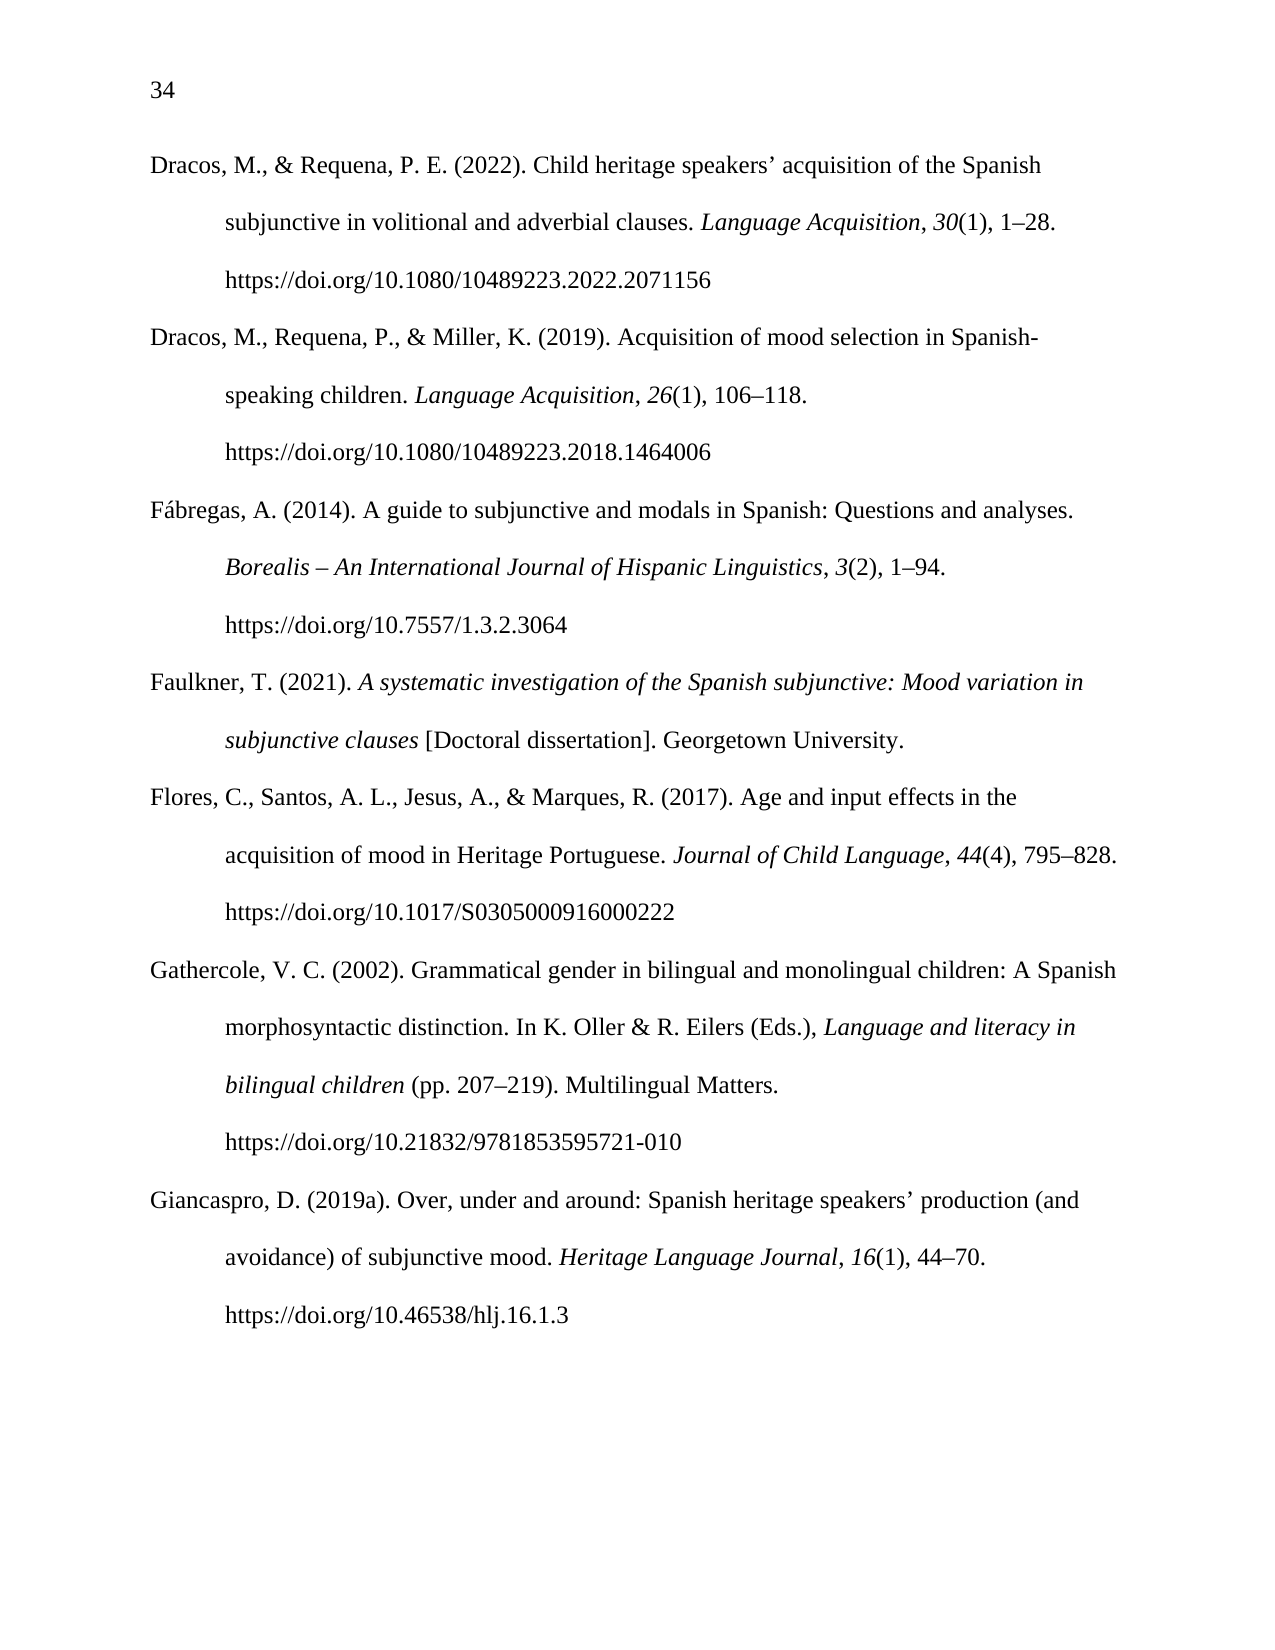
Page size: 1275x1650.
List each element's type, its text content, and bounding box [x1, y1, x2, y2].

text Gathercole, V. C. (2002). Grammatical gender in bilingual and monolingual children: A Spanish morphosyntactic distinction. In K. Oller & R. Eilers (Eds.), Language and literacy in bilingual children (pp. 207–219). Multilingual Matters. https://doi.org/10.21832/9781853595721-010 [150, 955, 1125, 1156]
text Fábregas, A. (2014). A guide to subjunctive and modals in Spanish: Questions and analyses. Borealis – An International Journal of Hispanic Linguistics, 3(2), 1–94. https://doi.org/10.7557/1.3.2.3064 [150, 495, 1125, 639]
text Dracos, M., & Requena, P. E. (2022). Child heritage speakers’ acquisition of the Spanish subjunctive in volitional and adverbial clauses. Language Acquisition, 30(1), 1–28. https://doi.org/10.1080/10489223.2022.2071156 [150, 150, 1125, 294]
text Faulkner, T. (2021). A systematic investigation of the Spanish subjunctive: Mood variation in subjunctive clauses [Doctoral dissertation]. Georgetown University. [150, 667, 1125, 754]
text Giancaspro, D. (2019a). Over, under and around: Spanish heritage speakers’ production (and avoidance) of subjunctive mood. Heritage Language Journal, 16(1), 44–70. https://doi.org/10.46538/hlj.16.1.3 [150, 1185, 1125, 1329]
text Dracos, M., Requena, P., & Miller, K. (2019). Acquisition of mood selection in Spanish-speaking children. Language Acquisition, 26(1), 106–118. https://doi.org/10.1080/10489223.2018.1464006 [150, 322, 1125, 466]
text Flores, C., Santos, A. L., Jesus, A., & Marques, R. (2017). Age and input effects in the acquisition of mood in Heritage Portuguese. Journal of Child Language, 44(4), 795–828. https://doi.org/10.1017/S0305000916000222 [150, 782, 1125, 926]
